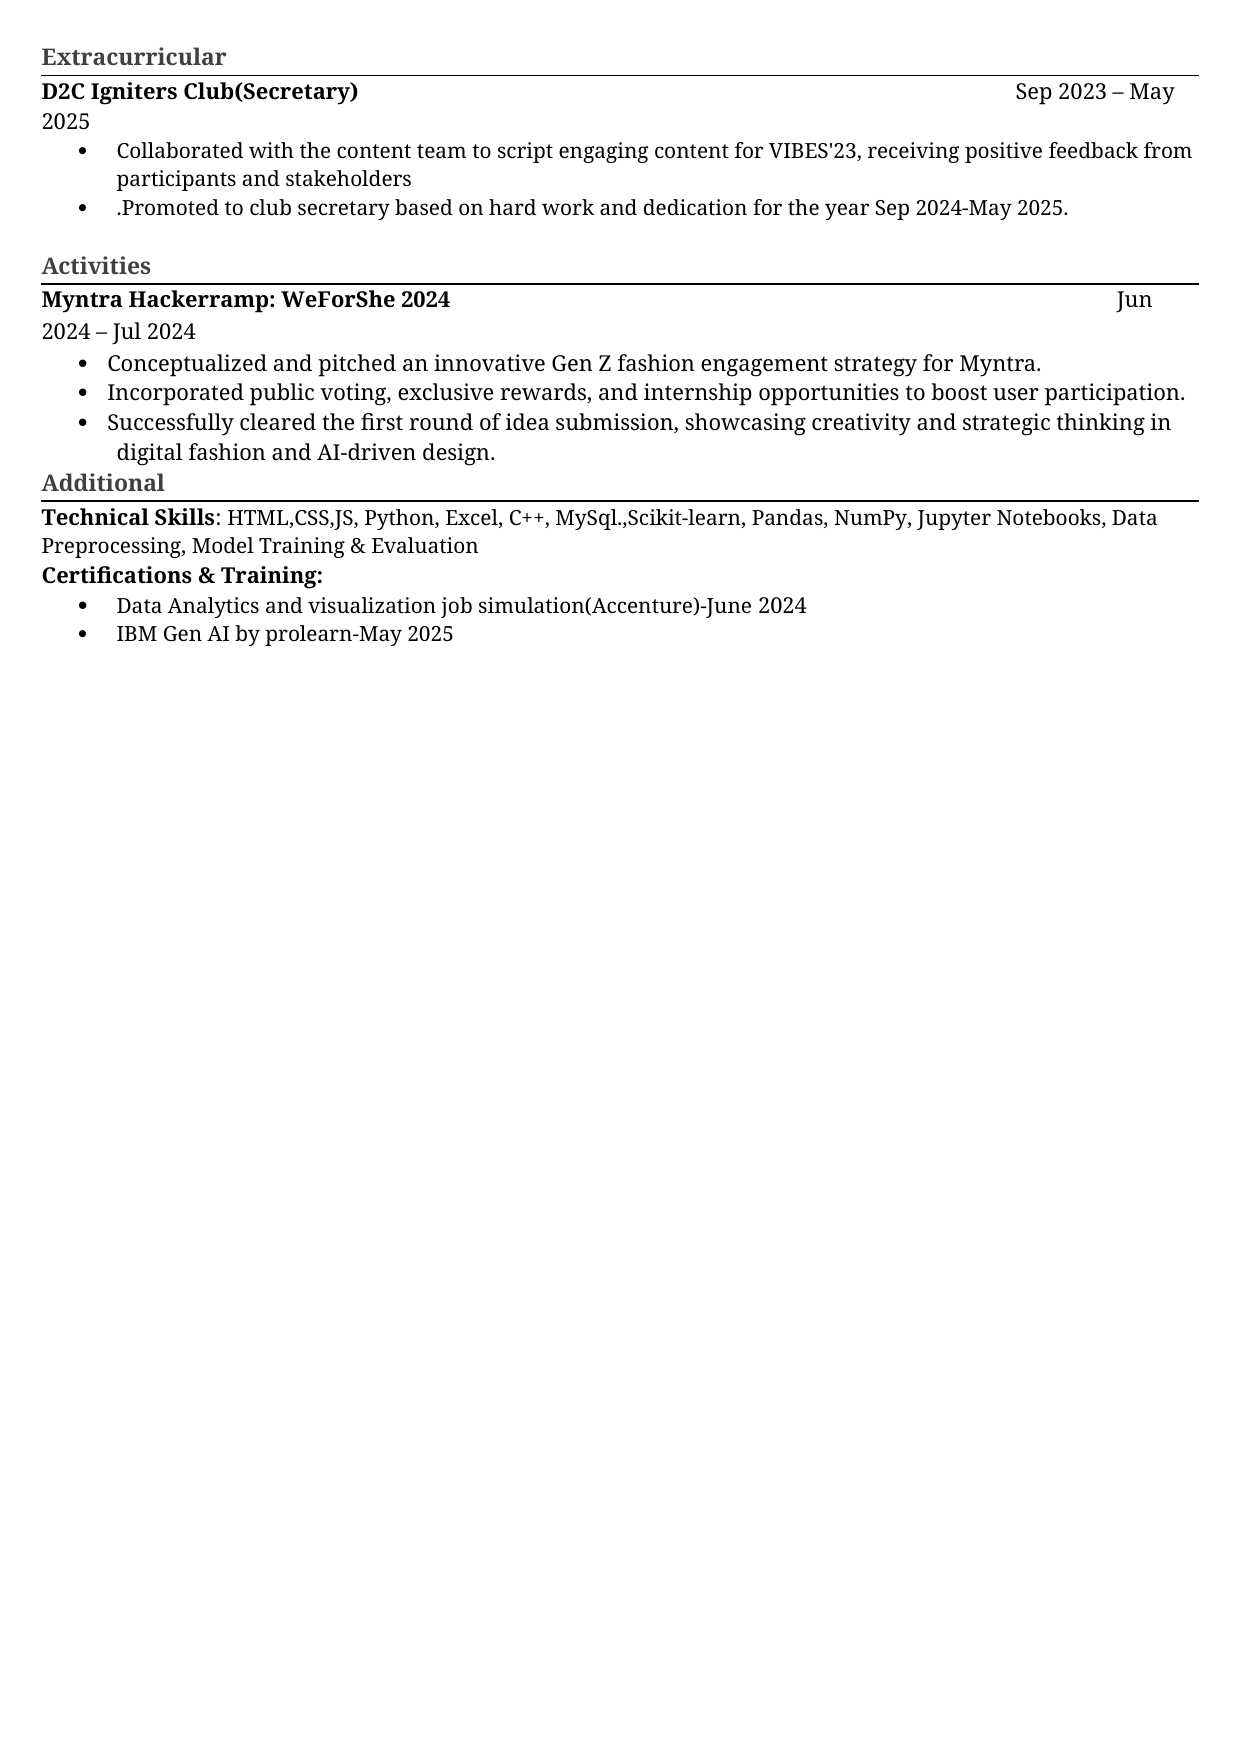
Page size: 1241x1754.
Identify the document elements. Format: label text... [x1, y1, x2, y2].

list Collaborated with the content team to script engaging content for VIBES'23, receiving positive feedback from participants and stakeholders [79, 136, 1199, 193]
list Data Analytics and visualization job simulation(Accenture)-June 2024 [79, 590, 1199, 619]
text Additional [41, 467, 1199, 500]
text Technical Skills: HTML,CSS,JS, Python, Excel, C++, MySql.,Scikit-learn, Pandas, NumPy, Jupyter Notebooks, Data Preprocessing, Model Training & Evaluation [41, 502, 1199, 560]
list IBM Gen AI by prolearn-May 2025 [79, 619, 1199, 648]
text Activities [41, 249, 1199, 283]
text Myntra Hackerramp: WeForShe 2024 Jun 2024 – Jul 2024 [41, 285, 1199, 346]
text Certifications & Training: [41, 560, 1199, 590]
text D2C Igniters Club(Secretary) Sep 2023 – May 2025 [41, 76, 1199, 136]
list Successfully cleared the first round of idea submission, showcasing creativity and strategic thinking in digital fashion and AI-driven design. [79, 407, 1199, 467]
list Conceptualized and pitched an innovative Gen Z fashion engagement strategy for Myntra. [79, 348, 1199, 377]
list Incorporated public voting, exclusive rewards, and internship opportunities to boost user participation. [79, 377, 1199, 407]
text Extracurricular [41, 41, 1199, 75]
list .Promoted to club secretary based on hard work and dedication for the year Sep 2024-May 2025. [79, 193, 1199, 221]
